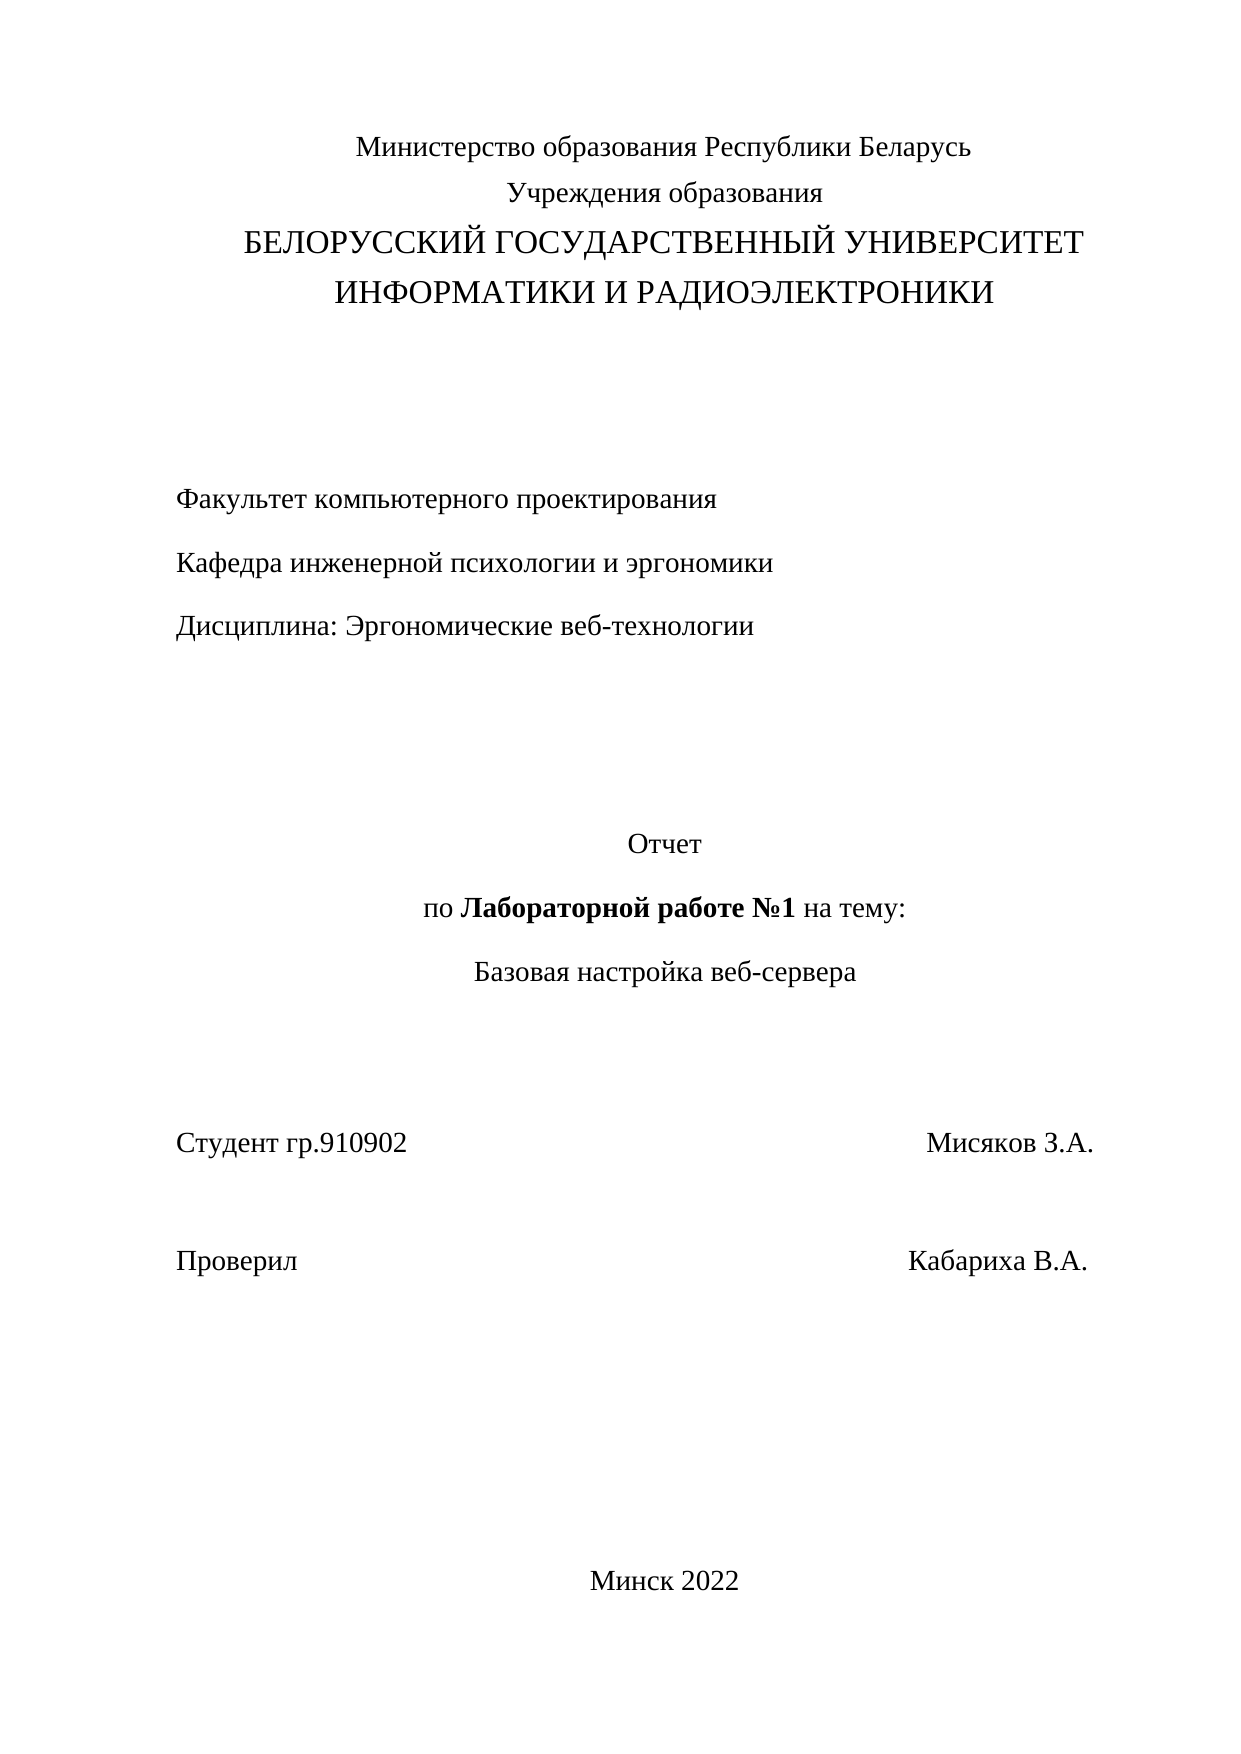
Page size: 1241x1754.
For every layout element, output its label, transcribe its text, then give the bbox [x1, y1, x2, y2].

text ИНФОРМАТИКИ И РАДИОЭЛЕКТРОНИКИ [176, 272, 1153, 311]
text Студент гр.910902 Мисяков З.А. [176, 1125, 1229, 1159]
text Дисциплина: Эргономические веб-технологии [176, 608, 1229, 642]
text Учреждения образования [176, 175, 1153, 209]
text Факультет компьютерного проектирования [176, 482, 1229, 515]
text Отчет [176, 827, 1153, 860]
text Минск 2022 [176, 1563, 1153, 1596]
text Проверил Кабариха В.А. [176, 1243, 1229, 1277]
text БЕЛОРУССКИЙ ГОСУДАРСТВЕННЫЙ УНИВЕРСИТЕТ [176, 222, 1152, 260]
text Кафедра инженерной психологии и эргономики [176, 545, 1229, 578]
text Министерство образования Республики Беларусь [355, 129, 1229, 163]
text по Лабораторной работе №1 на тему: [176, 891, 1153, 924]
text Базовая настройка веб-сервера [176, 954, 1154, 987]
